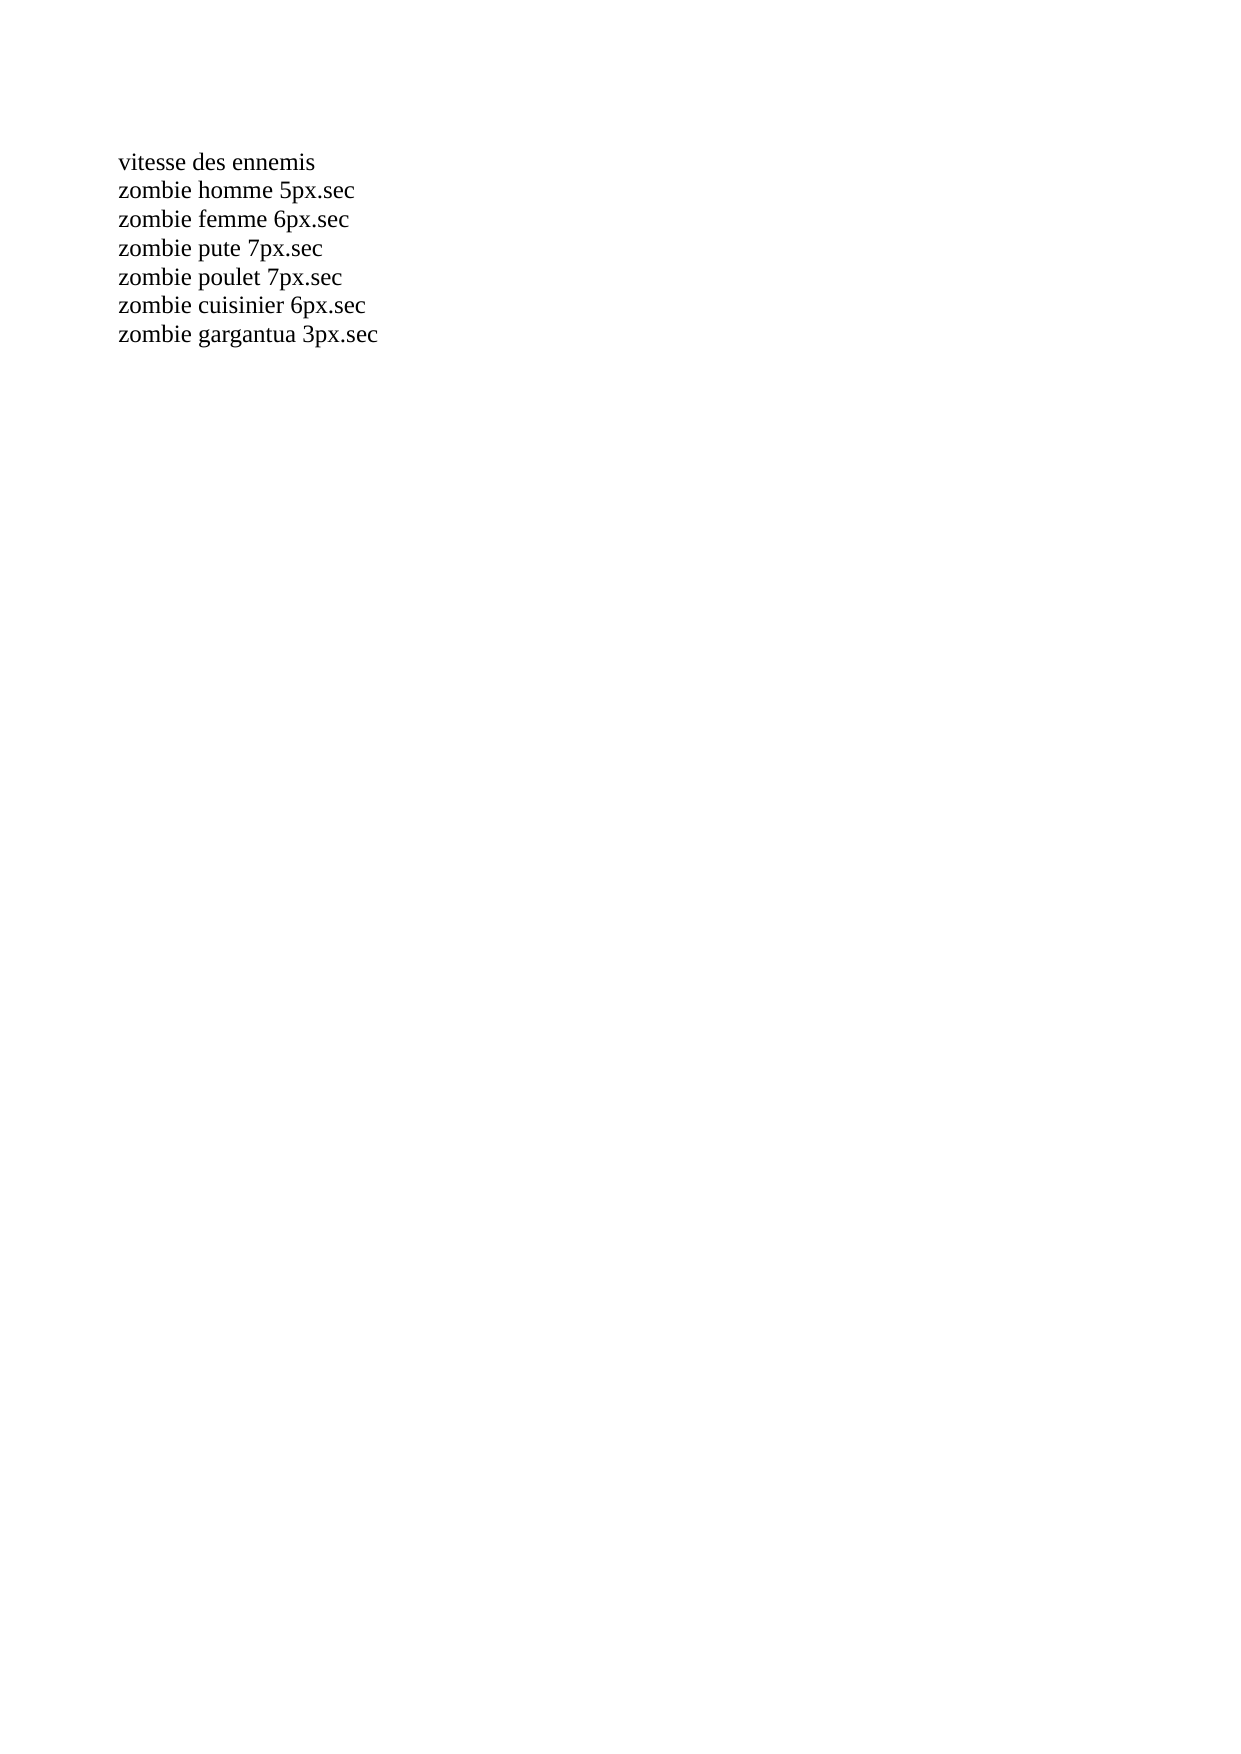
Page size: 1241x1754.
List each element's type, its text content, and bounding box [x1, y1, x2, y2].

text vitesse des ennemis [118, 147, 1122, 176]
text zombie gargantua 3px.sec [118, 319, 1122, 348]
text zombie homme 5px.sec [118, 176, 1122, 204]
text zombie cuisinier 6px.sec [118, 291, 1122, 319]
text zombie femme 6px.sec [118, 204, 1122, 233]
text zombie poulet 7px.sec [118, 262, 1122, 291]
text zombie pute 7px.sec [118, 233, 1122, 262]
